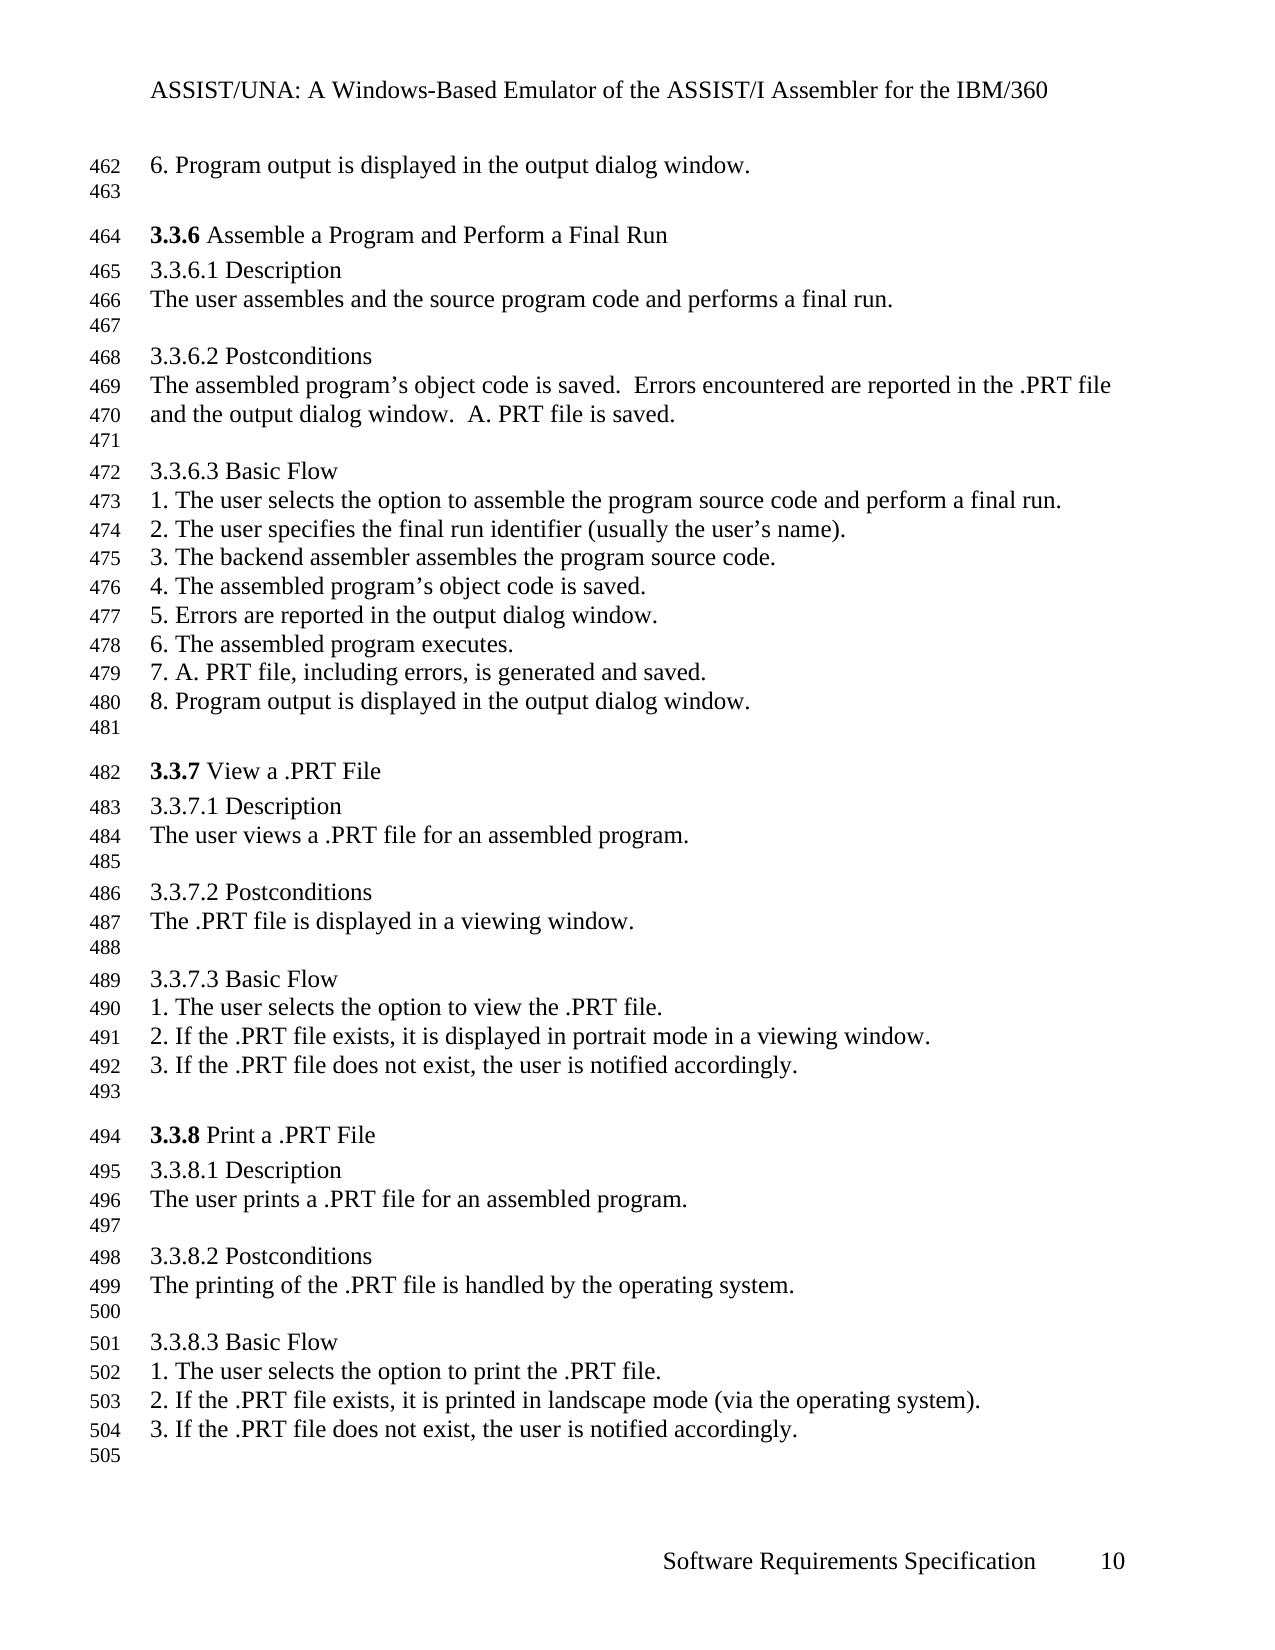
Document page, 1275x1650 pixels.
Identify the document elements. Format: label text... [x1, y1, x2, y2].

text 3.3.7.1 Description [150, 791, 1125, 820]
text 6. The assembled program executes. [150, 629, 1125, 657]
text The user prints a .PRT file for an assembled program. [150, 1184, 1125, 1212]
text 2. If the .PRT file exists, it is displayed in portrait mode in a viewing window. [150, 1021, 1125, 1050]
text 5. Errors are reported in the output dialog window. [150, 600, 1125, 629]
text 3. If the .PRT file does not exist, the user is notified accordingly. [150, 1414, 1125, 1442]
text 3. If the .PRT file does not exist, the user is notified accordingly. [150, 1050, 1125, 1079]
text 2. If the .PRT file exists, it is printed in landscape mode (via the operating system). [150, 1385, 1125, 1414]
subtitle 3.3.8 Print a .PRT File [150, 1120, 1125, 1149]
text The .PRT file is displayed in a viewing window. [150, 906, 1125, 935]
subtitle 3.3.7 View a .PRT File [150, 756, 1125, 785]
text The user views a .PRT file for an assembled program. [150, 820, 1125, 849]
text 1. The user selects the option to view the .PRT file. [150, 992, 1125, 1021]
text The printing of the .PRT file is handled by the operating system. [150, 1270, 1125, 1299]
text 6. Program output is displayed in the output dialog window. [150, 150, 1125, 179]
text 4. The assembled program’s object code is saved. [150, 571, 1125, 600]
text The user assembles and the source program code and performs a final run. [150, 284, 1125, 312]
text The assembled program’s object code is saved. Errors encountered are reported in the .PRT file and the output dialog window. A. PRT file is saved. [150, 370, 1125, 427]
text 8. Program output is displayed in the output dialog window. [150, 686, 1125, 715]
text 3.3.8.1 Description [150, 1155, 1125, 1184]
text 3.3.7.2 Postconditions [150, 877, 1125, 906]
text 3.3.6.2 Postconditions [150, 341, 1125, 370]
text 3.3.6.1 Description [150, 255, 1125, 284]
text 3.3.7.3 Basic Flow [150, 964, 1125, 992]
text 1. The user selects the option to assemble the program source code and perform a final run. [150, 485, 1125, 514]
text 1. The user selects the option to print the .PRT file. [150, 1356, 1125, 1385]
text 7. A. PRT file, including errors, is generated and saved. [150, 657, 1125, 686]
text 3.3.8.2 Postconditions [150, 1241, 1125, 1270]
text 3.3.6.3 Basic Flow [150, 456, 1125, 485]
text 3. The backend assembler assembles the program source code. [150, 542, 1125, 571]
subtitle 3.3.6 Assemble a Program and Perform a Final Run [150, 220, 1125, 249]
text 2. The user specifies the final run identifier (usually the user’s name). [150, 514, 1125, 542]
text 3.3.8.3 Basic Flow [150, 1327, 1125, 1356]
